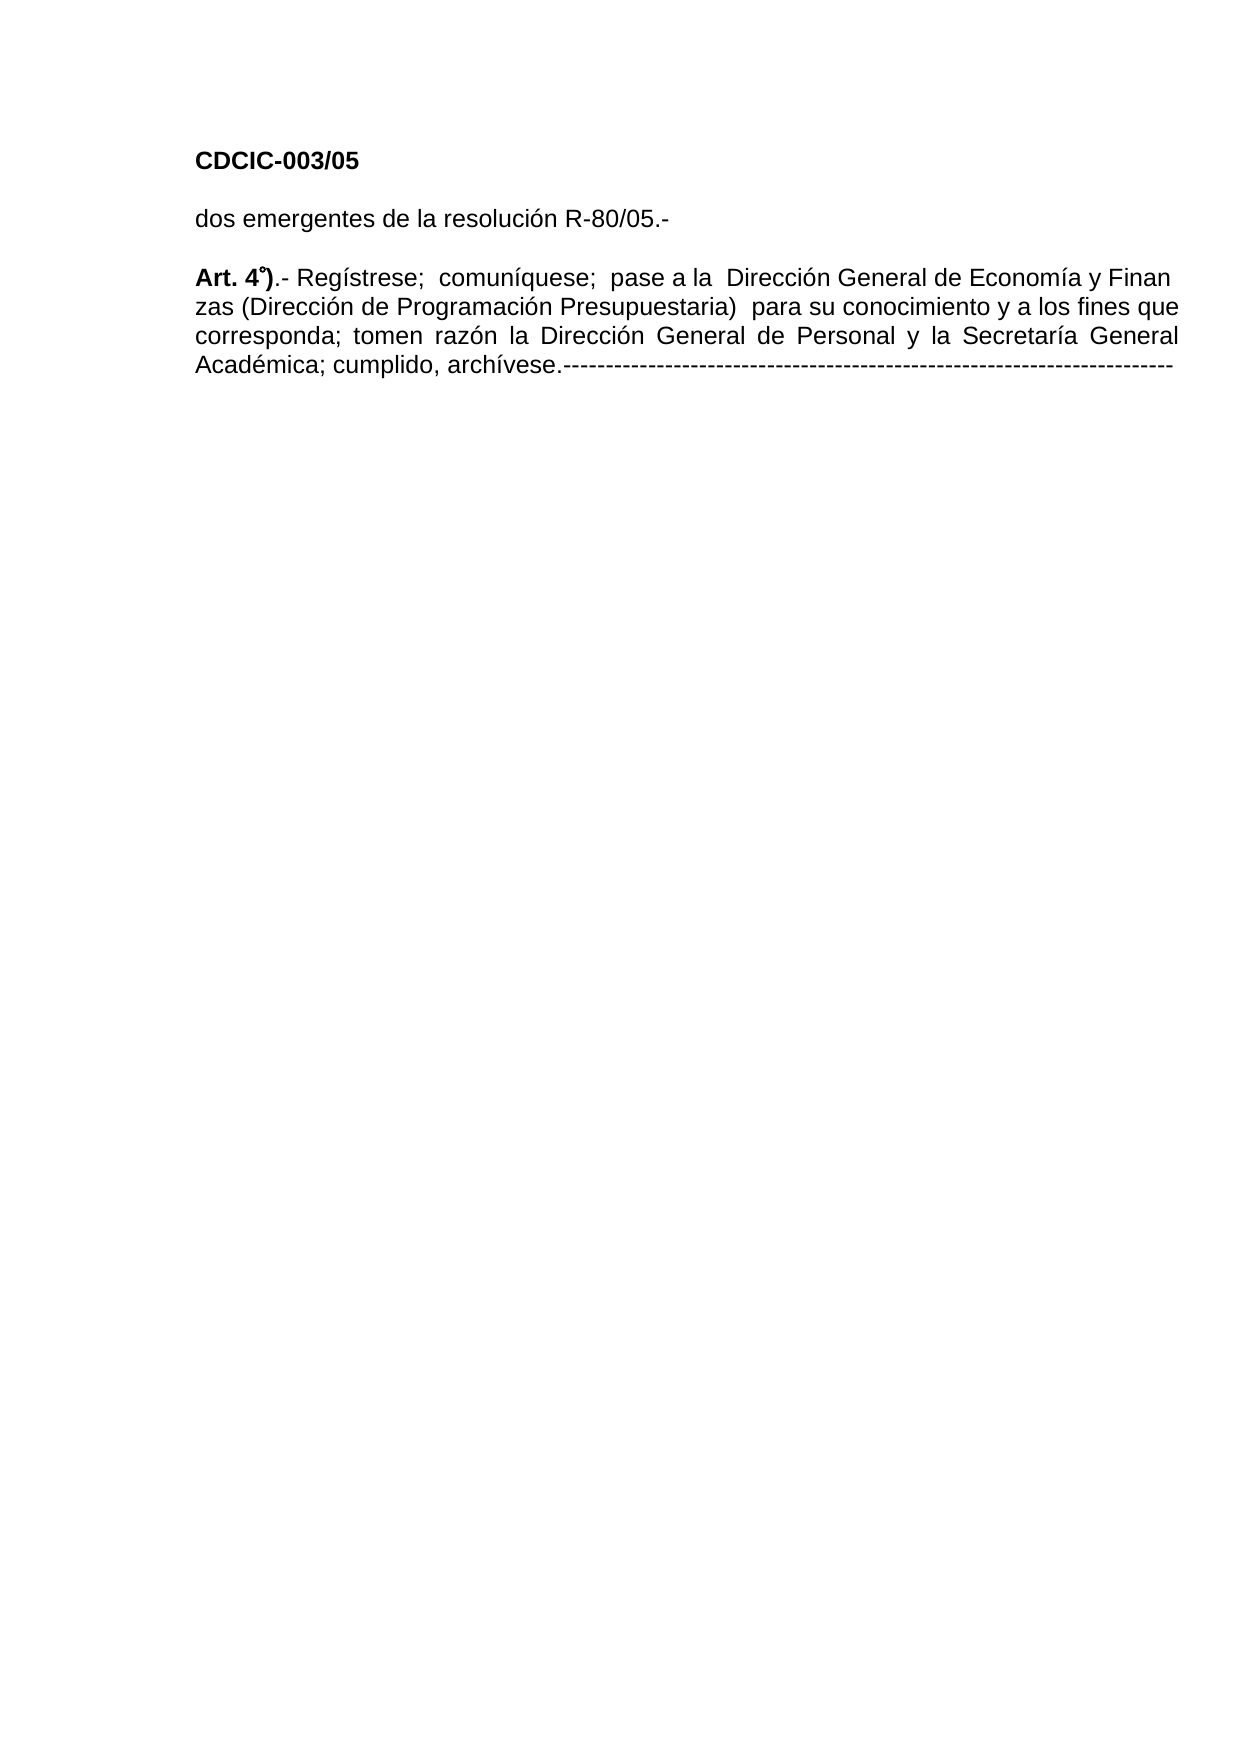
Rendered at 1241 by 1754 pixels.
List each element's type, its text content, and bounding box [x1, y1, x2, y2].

text zas (Dirección de Programación Presupuestaria) para su conocimiento y a los fines que corresponda; tomen razón la Dirección General de Personal y la Secretaría General Académica; cumplido, archívese.------------------------------------------------------------------------ [195, 292, 1181, 379]
text CDCIC-003/05 [195, 146, 1181, 175]
text dos emergentes de la resolución R-80/05.- [195, 204, 1181, 233]
text Art. 4).- Regístrese; comuníquese; pase a la Dirección General de Economía y Finan [195, 262, 1181, 292]
